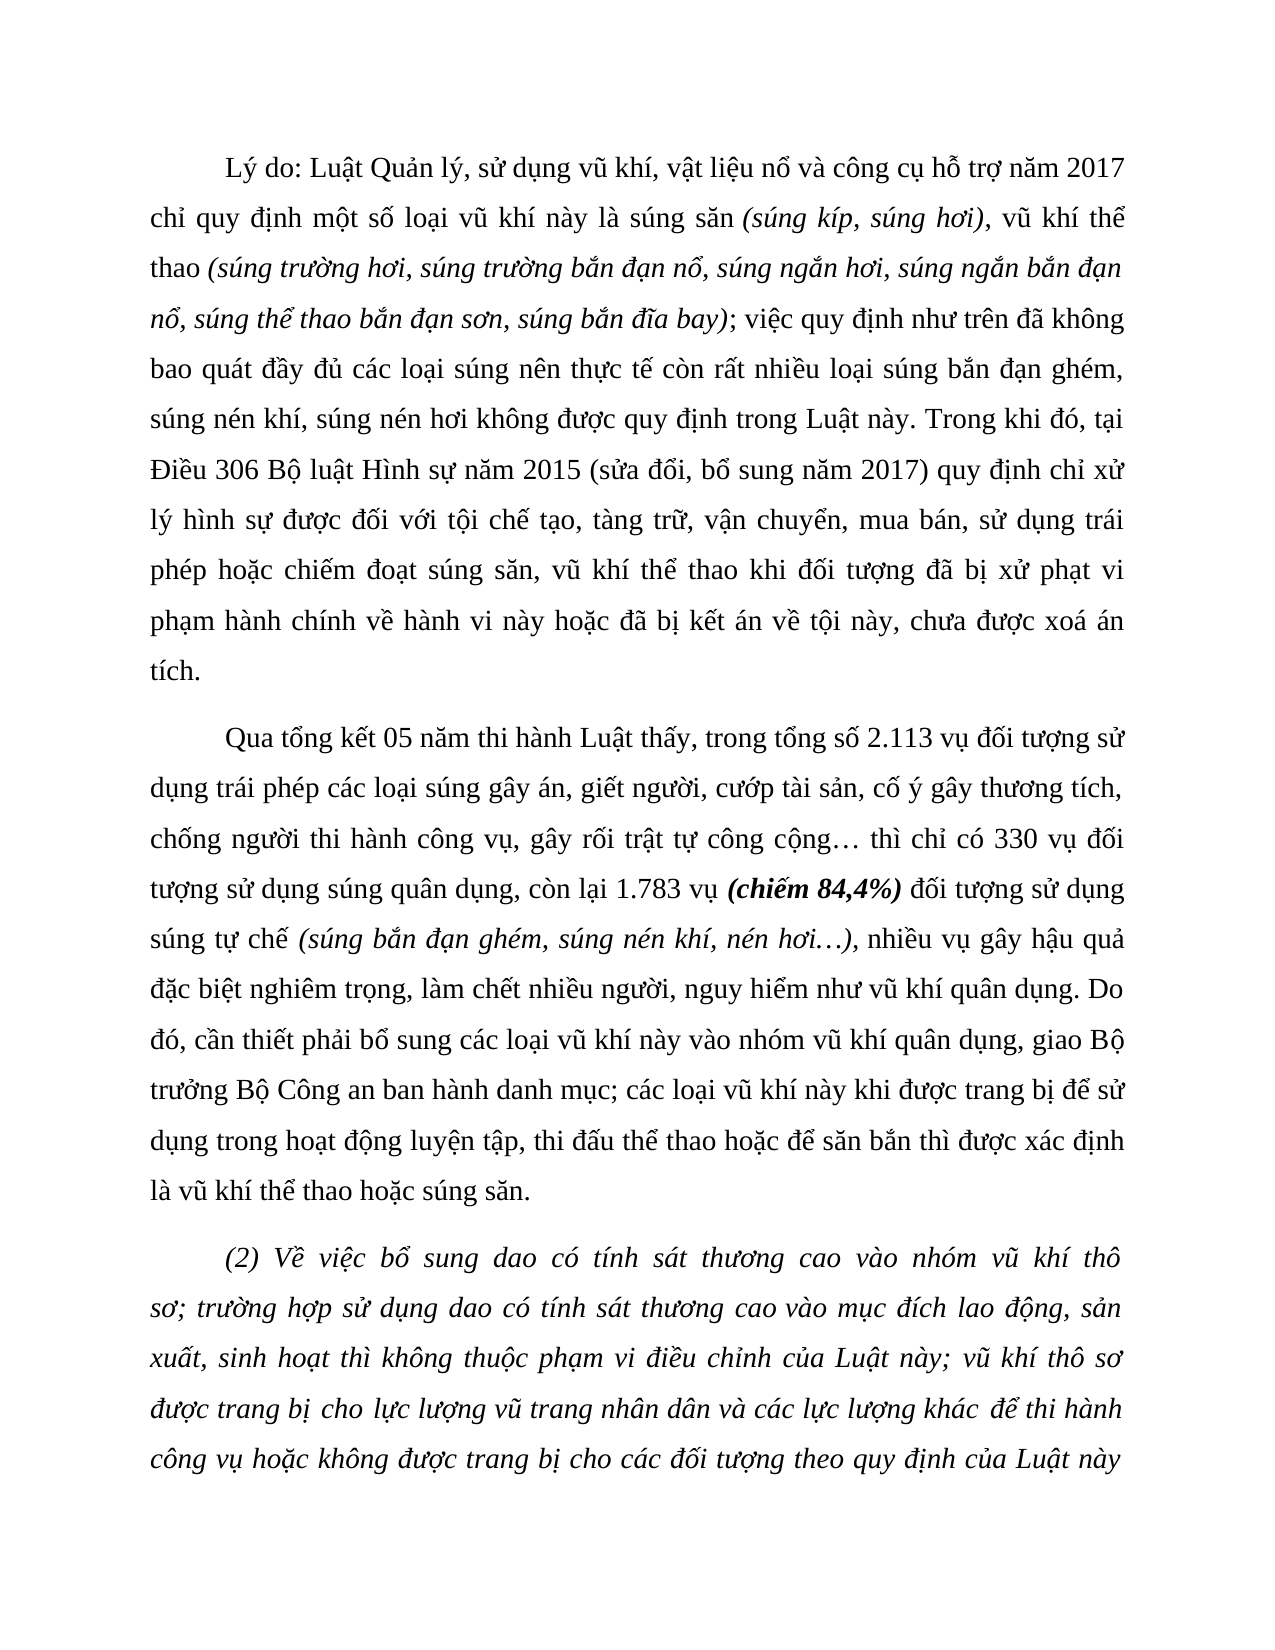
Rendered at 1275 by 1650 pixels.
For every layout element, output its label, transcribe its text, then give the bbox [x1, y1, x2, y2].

text Qua tổng kết 05 năm thi hành Luật thấy, trong tổng số 2.113 vụ đối tượng sử dụng trái phép các loại súng gây án, giết người, cướp tài sản, cố ý gây thương tích, chống người thi hành công vụ, gây rối trật tự công cộng… thì chỉ có 330 vụ đối tượng sử dụng súng quân dụng, còn lại 1.783 vụ (chiếm 84,4%) đối tượng sử dụng súng tự chế (súng bắn đạn ghém, súng nén khí, nén hơi…), nhiều vụ gây hậu quả đặc biệt nghiêm trọng, làm chết nhiều người, nguy hiểm như vũ khí quân dụng. Do đó, cần thiết phải bổ sung các loại vũ khí này vào nhóm vũ khí quân dụng, giao Bộ trưởng Bộ Công an ban hành danh mục; các loại vũ khí này khi được trang bị để sử dụng trong hoạt động luyện tập, thi đấu thể thao hoặc để săn bắn thì được xác định là vũ khí thể thao hoặc súng săn. [150, 720, 1125, 1206]
text Lý do: Luật Quản lý, sử dụng vũ khí, vật liệu nổ và công cụ hỗ trợ năm 2017 chỉ quy định một số loại vũ khí này là súng săn (súng kíp, súng hơi), vũ khí thể thao (súng trường hơi, súng trường bắn đạn nổ, súng ngắn hơi, súng ngắn bắn đạn nổ, súng thể thao bắn đạn sơn, súng bắn đĩa bay); việc quy định như trên đã không bao quát đầy đủ các loại súng nên thực tế còn rất nhiều loại súng bắn đạn ghém, súng nén khí, súng nén hơi không được quy định trong Luật này. Trong khi đó, tại Điều 306 Bộ luật Hình sự năm 2015 (sửa đổi, bổ sung năm 2017) quy định chỉ xử lý hình sự được đối với tội chế tạo, tàng trữ, vận chuyển, mua bán, sử dụng trái phép hoặc chiếm đoạt súng săn, vũ khí thể thao khi đối tượng đã bị xử phạt vi phạm hành chính về hành vi này hoặc đã bị kết án về tội này, chưa được xoá án tích. [150, 150, 1125, 687]
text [150, 1240, 1125, 1475]
